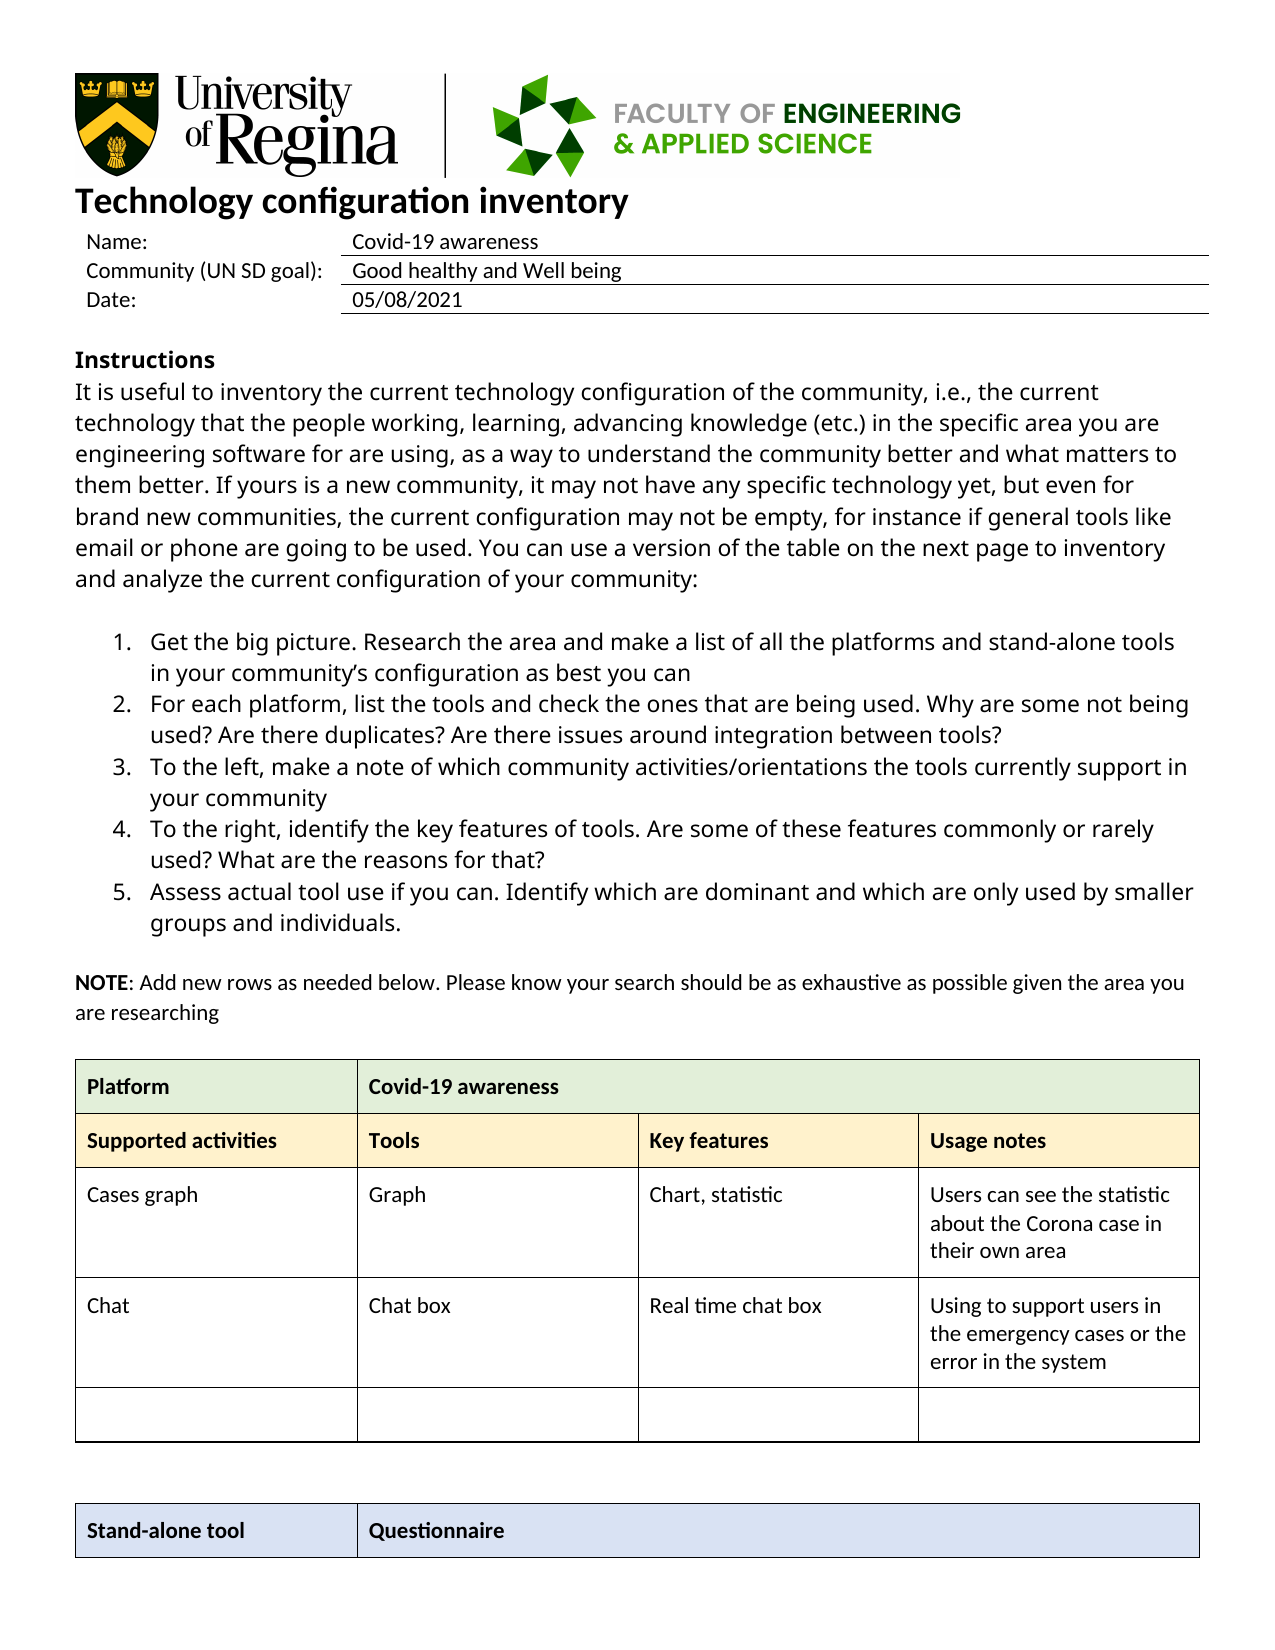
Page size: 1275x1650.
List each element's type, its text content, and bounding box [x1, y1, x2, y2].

table_cell Supported activities [76, 1114, 357, 1167]
table_header Name: [75, 227, 341, 255]
table_cell Chat box [358, 1278, 638, 1387]
list To the right, identify the key features of tools. Are some of these features commonly or rarely used? What are the reasons for that? [112, 813, 1200, 876]
text Technology configuration inventory [75, 177, 1200, 223]
table_cell [358, 1388, 638, 1441]
text NOTE: Add new rows as needed below. Please know your search should be as exhaustive as possible given the area you are researching [75, 968, 1200, 1027]
table_cell [76, 1388, 357, 1441]
table_cell [919, 1388, 1199, 1441]
table_cell Cases graph [76, 1168, 357, 1277]
list Get the big picture. Research the area and make a list of all the platforms and stand-alone tools in your community’s configuration as best you can [112, 626, 1200, 688]
table_cell Community (UN SD goal): [75, 255, 341, 284]
table_header Platform [76, 1060, 357, 1113]
table_cell Real time chat box [639, 1278, 918, 1387]
table_cell 05/08/2021 [341, 285, 1209, 313]
list For each platform, list the tools and check the ones that are being used. Why are some not being used? Are there duplicates? Are there issues around integration between tools? [112, 688, 1200, 751]
table_header Covid-19 awareness [358, 1060, 1199, 1113]
text Instructions [75, 344, 1200, 376]
text It is useful to inventory the current technology configuration of the community, i.e., the current technology that the people working, learning, advancing knowledge (etc.) in the specific area you are engineering software for are using, as a way to understand the community better and what matters to them better. If yours is a new community, it may not have any specific technology yet, but even for brand new communities, the current configuration may not be empty, for instance if general tools like email or phone are going to be used. You can use a version of the table on the next page to inventory and analyze the current configuration of your community: [75, 376, 1200, 594]
table_header Covid-19 awareness [341, 227, 1209, 255]
table_cell Key features [639, 1114, 918, 1167]
table_cell Chart, statistic [639, 1168, 918, 1277]
table_cell Users can see the statistic about the Corona case in their own area [919, 1168, 1199, 1277]
table_header Questionnaire [358, 1504, 1199, 1557]
table_header Stand-alone tool [76, 1504, 357, 1557]
table_cell Good healthy and Well being [341, 256, 1209, 284]
table_cell [639, 1388, 918, 1441]
list To the left, make a note of which community activities/orientations the tools currently support in your community [112, 751, 1200, 813]
table_cell Using to support users in the emergency cases or the error in the system [919, 1278, 1199, 1387]
table_cell Tools [358, 1114, 638, 1167]
table_cell Usage notes [919, 1114, 1199, 1167]
list Assess actual tool use if you can. Identify which are dominant and which are only used by smaller groups and individuals. [112, 876, 1200, 938]
picture [75, 73, 961, 178]
table_cell Date: [75, 284, 341, 313]
table_cell Graph [358, 1168, 638, 1277]
table_cell Chat [76, 1278, 357, 1387]
